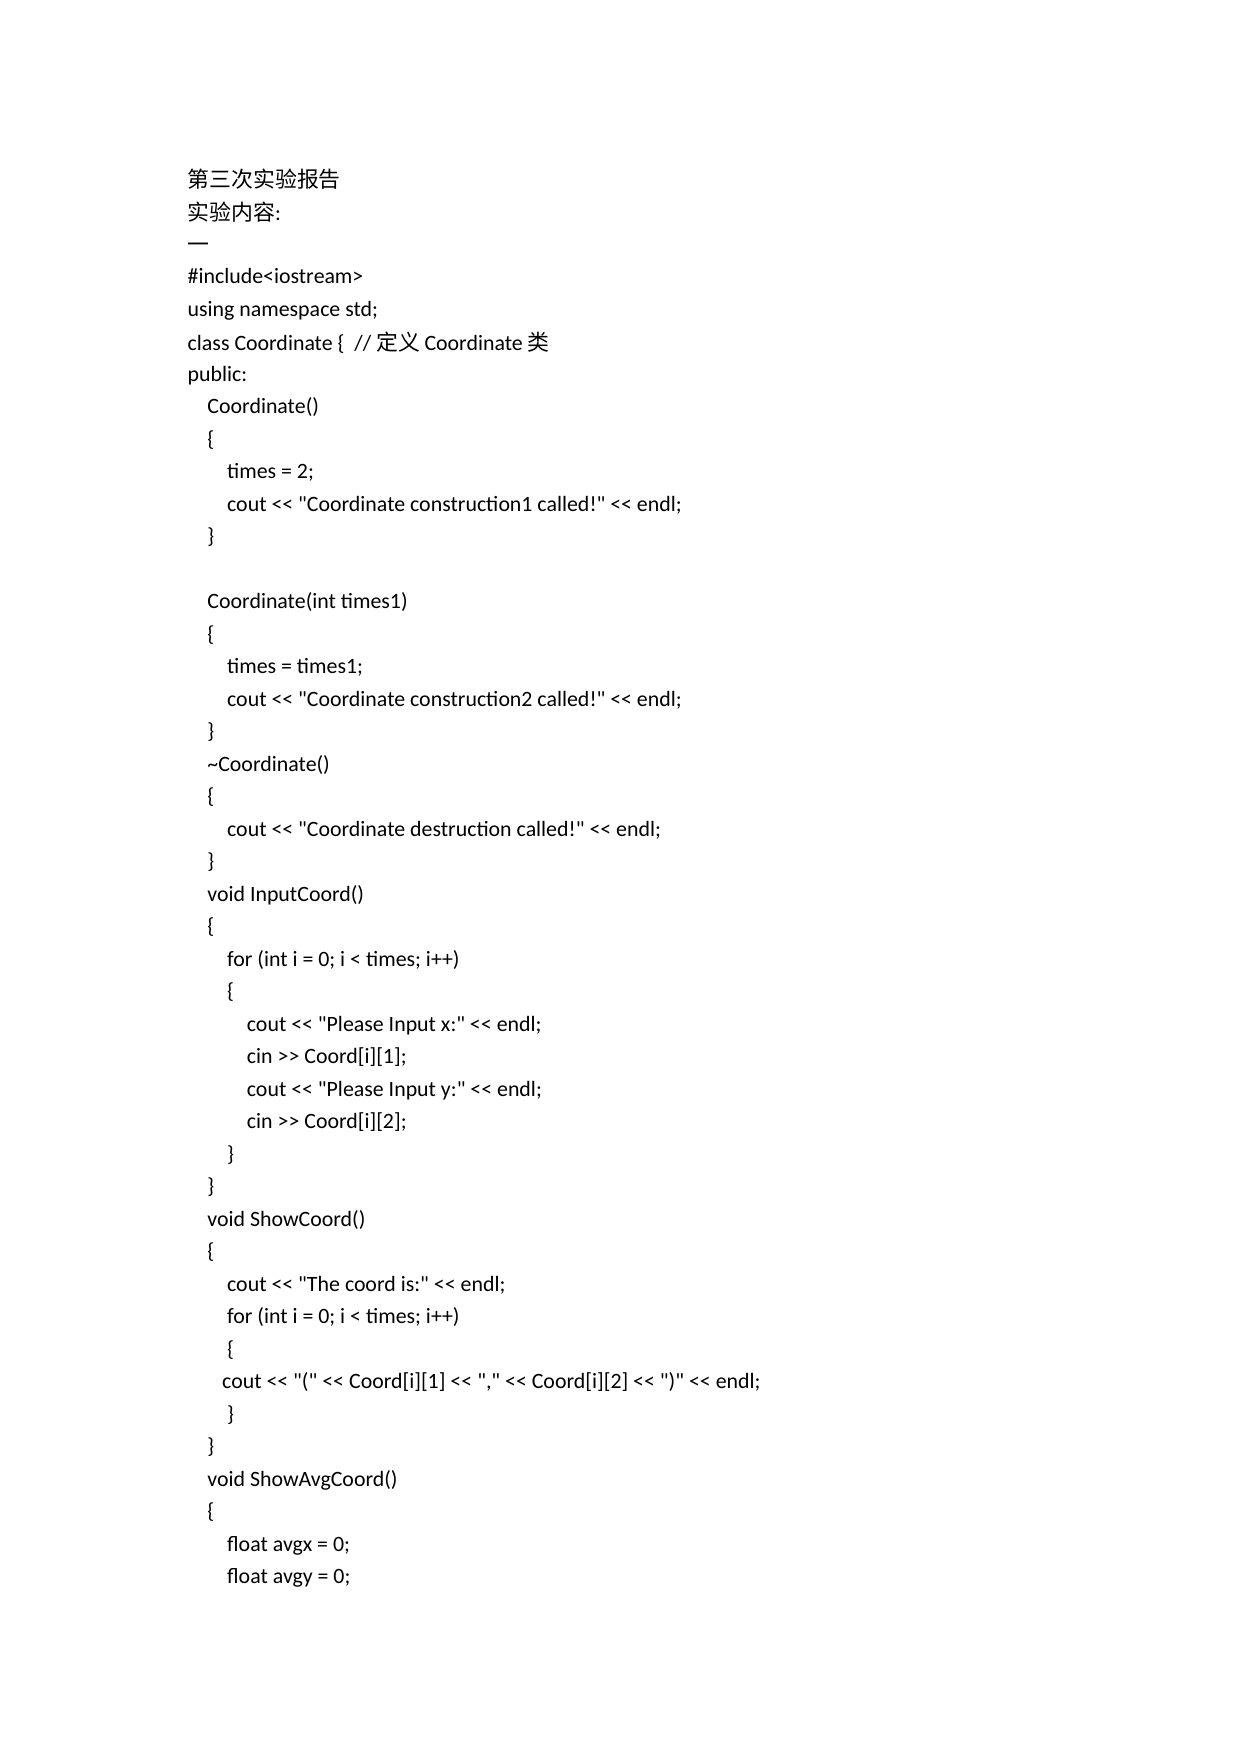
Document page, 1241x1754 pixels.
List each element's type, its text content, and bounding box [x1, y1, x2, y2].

text for (int i = 0; i < times; i++) [187, 1299, 1053, 1332]
text times = 2; [187, 454, 1053, 487]
text void InputCoord() [187, 877, 1053, 909]
text { [187, 422, 1053, 454]
text } [187, 1169, 1053, 1202]
text cin >> Coord[i][1]; [187, 1039, 1053, 1072]
text cout << "Please Input x:" << endl; [187, 1007, 1053, 1039]
text public: [187, 357, 1053, 389]
text for (int i = 0; i < times; i++) [187, 942, 1053, 974]
text { [187, 1494, 1053, 1527]
text #include<iostream> [187, 259, 1053, 292]
text 实验内容: [187, 194, 1053, 227]
text { [187, 909, 1053, 942]
text } [187, 714, 1053, 747]
text { [187, 974, 1053, 1007]
text } [187, 1429, 1053, 1462]
text } [187, 844, 1053, 877]
text float avgx = 0; [187, 1527, 1053, 1559]
text { [187, 1332, 1053, 1364]
text void ShowAvgCoord() [187, 1462, 1053, 1494]
text { [187, 779, 1053, 812]
text cout << "Coordinate destruction called!" << endl; [187, 812, 1053, 844]
text 一 [187, 227, 1053, 259]
text float avgy = 0; [187, 1559, 1053, 1592]
text { [187, 617, 1053, 649]
text cout << "(" << Coord[i][1] << "," << Coord[i][2] << ")" << endl; [187, 1364, 1053, 1397]
text cin >> Coord[i][2]; [187, 1104, 1053, 1137]
text cout << "Coordinate construction1 called!" << endl; [187, 487, 1053, 519]
text void ShowCoord() [187, 1202, 1053, 1234]
text Coordinate(int times1) [187, 584, 1053, 617]
text 第三次实验报告 [187, 162, 1053, 194]
text cout << "The coord is:" << endl; [187, 1267, 1053, 1299]
text cout << "Coordinate construction2 called!" << endl; [187, 682, 1053, 714]
text times = times1; [187, 649, 1053, 682]
text } [187, 1397, 1053, 1429]
text Coordinate() [187, 389, 1053, 422]
text using namespace std; [187, 292, 1053, 324]
text cout << "Please Input y:" << endl; [187, 1072, 1053, 1104]
text class Coordinate { // 定义Coordinate类 [187, 324, 1053, 357]
text } [187, 1137, 1053, 1169]
text ~Coordinate() [187, 747, 1053, 779]
text } [187, 519, 1053, 552]
text { [187, 1234, 1053, 1267]
